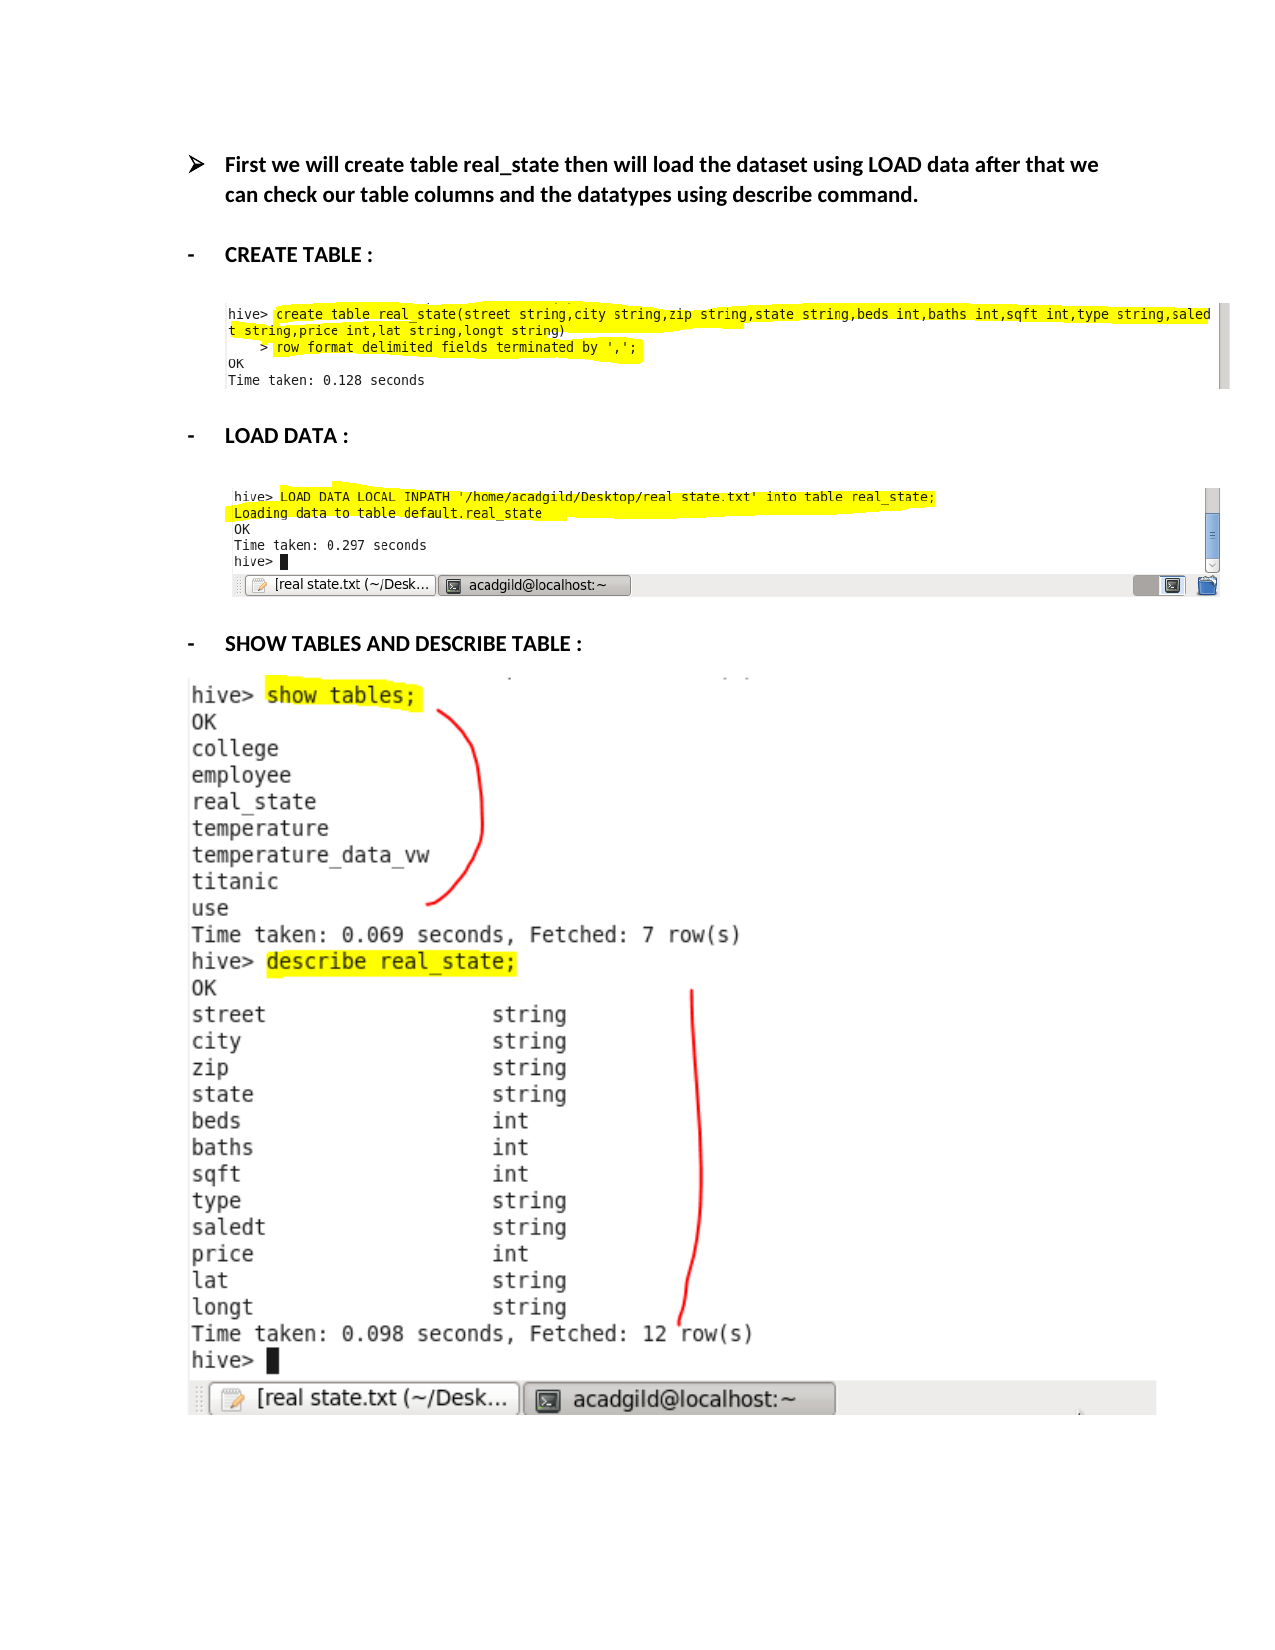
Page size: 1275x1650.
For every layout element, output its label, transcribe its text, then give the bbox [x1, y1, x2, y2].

list First we will create table real_state then will load the dataset using LOAD data after that we can check our table columns and the datatypes using describe command. [187, 150, 1125, 208]
picture [187, 675, 1157, 1415]
list LOAD DATA : [187, 421, 1125, 449]
list CREATE TABLE : [187, 241, 1125, 269]
picture [225, 481, 1221, 597]
picture [225, 301, 1230, 389]
list SHOW TABLES AND DESCRIBE TABLE : [187, 629, 1125, 657]
